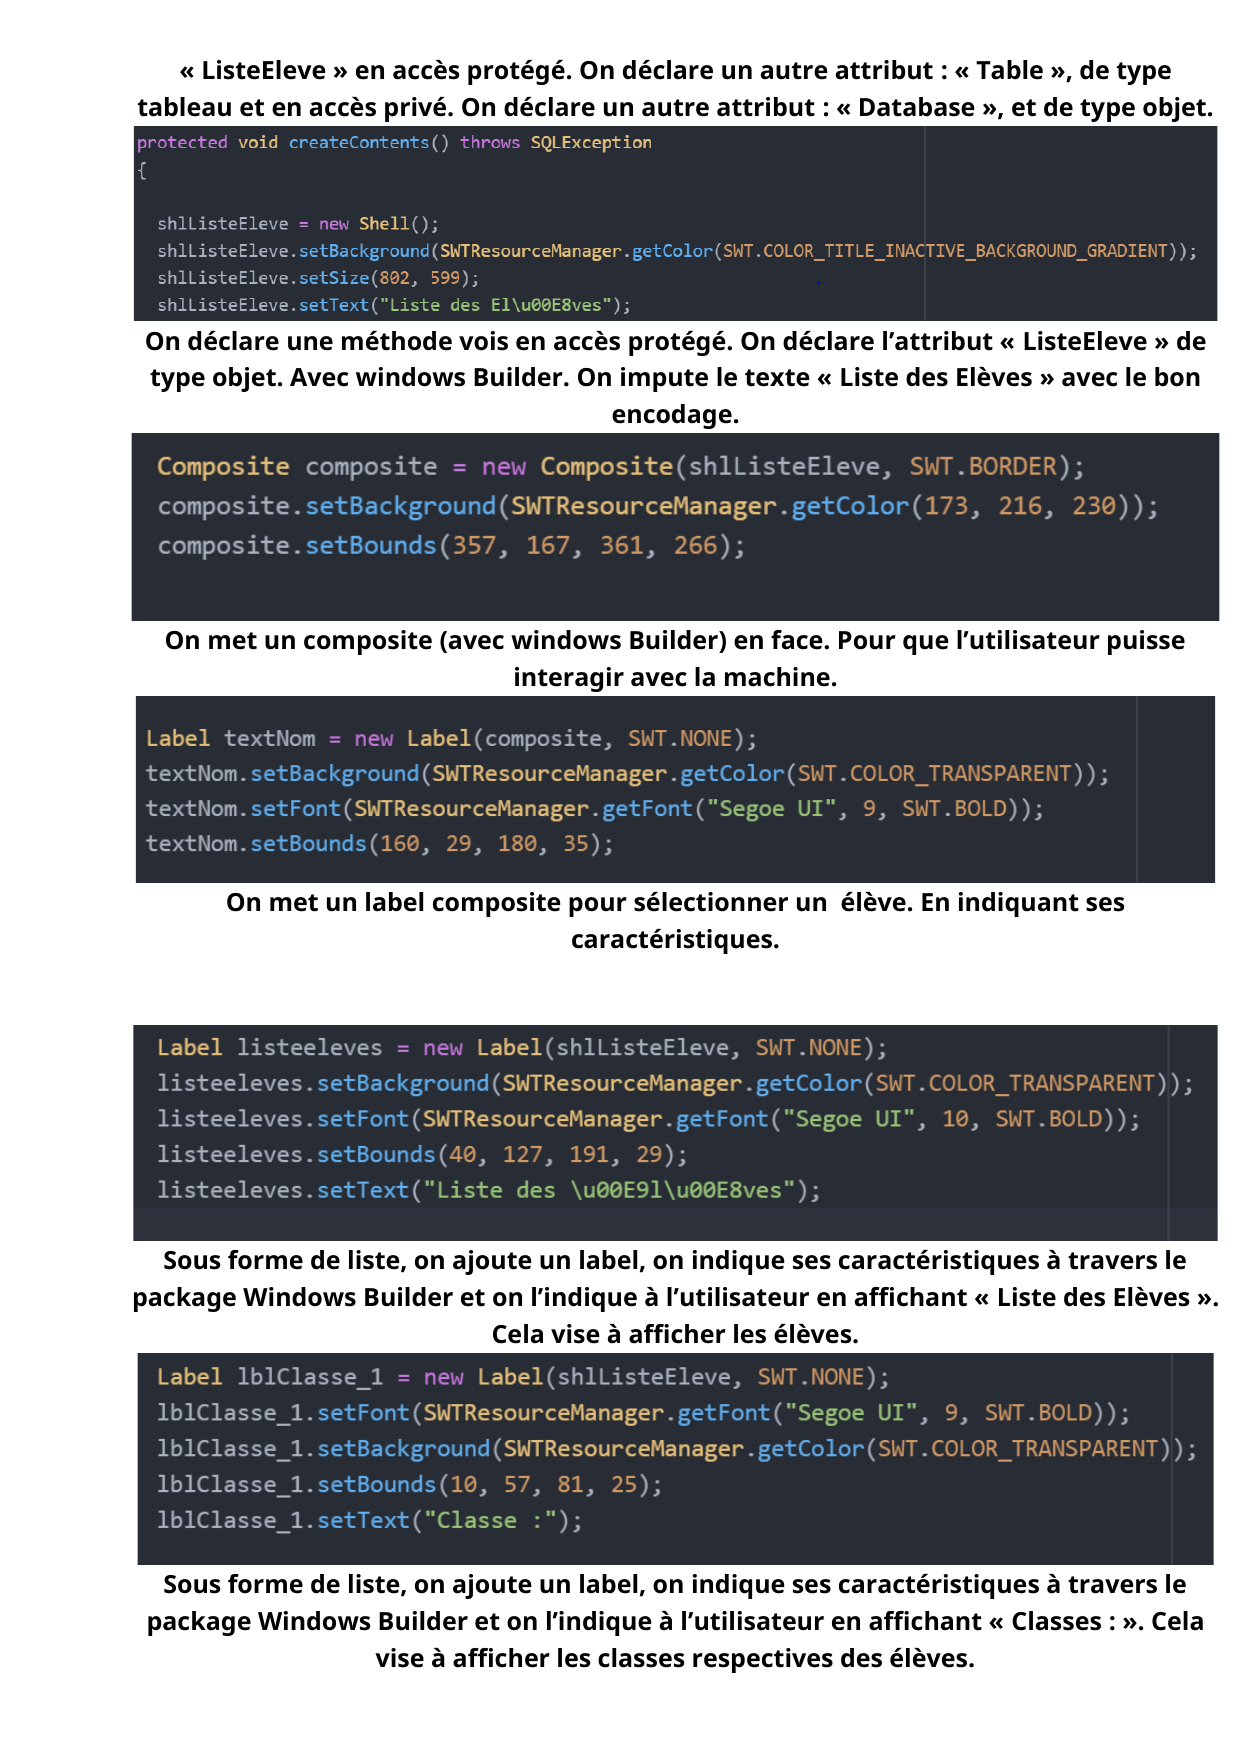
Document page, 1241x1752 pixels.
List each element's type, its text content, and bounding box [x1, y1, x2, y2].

picture [133, 126, 1218, 321]
list Sous forme de liste, on ajoute un label, on indique ses caractéristiques à travers le package Windows Builder et on l’indique à l’utilisateur en affichant « Classes : ». Cela vise à afficher les classes respectives des élèves. [131, 1567, 1219, 1674]
list On met un label composite pour sélectionner un élève. En indiquant ses caractéristiques. [131, 884, 1219, 955]
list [131, 52, 1219, 123]
picture [131, 433, 1220, 621]
list Sous forme de liste, on ajoute un label, on indique ses caractéristiques à travers le package Windows Builder et on l’indique à l’utilisateur en affichant « Liste des Elèves ». Cela vise à afficher les élèves. [131, 1243, 1219, 1350]
picture [133, 1025, 1218, 1241]
list On met un composite (avec windows Builder) en face. Pour que l’utilisateur puisse interagir avec la machine. [131, 622, 1219, 693]
list On déclare une méthode vois en accès protégé. On déclare l’attribut « ListeEleve » de type objet. Avec windows Builder. On impute le texte « Liste des Elèves » avec le bon encodage. [131, 323, 1219, 431]
picture [137, 1353, 1214, 1565]
picture [135, 696, 1216, 883]
